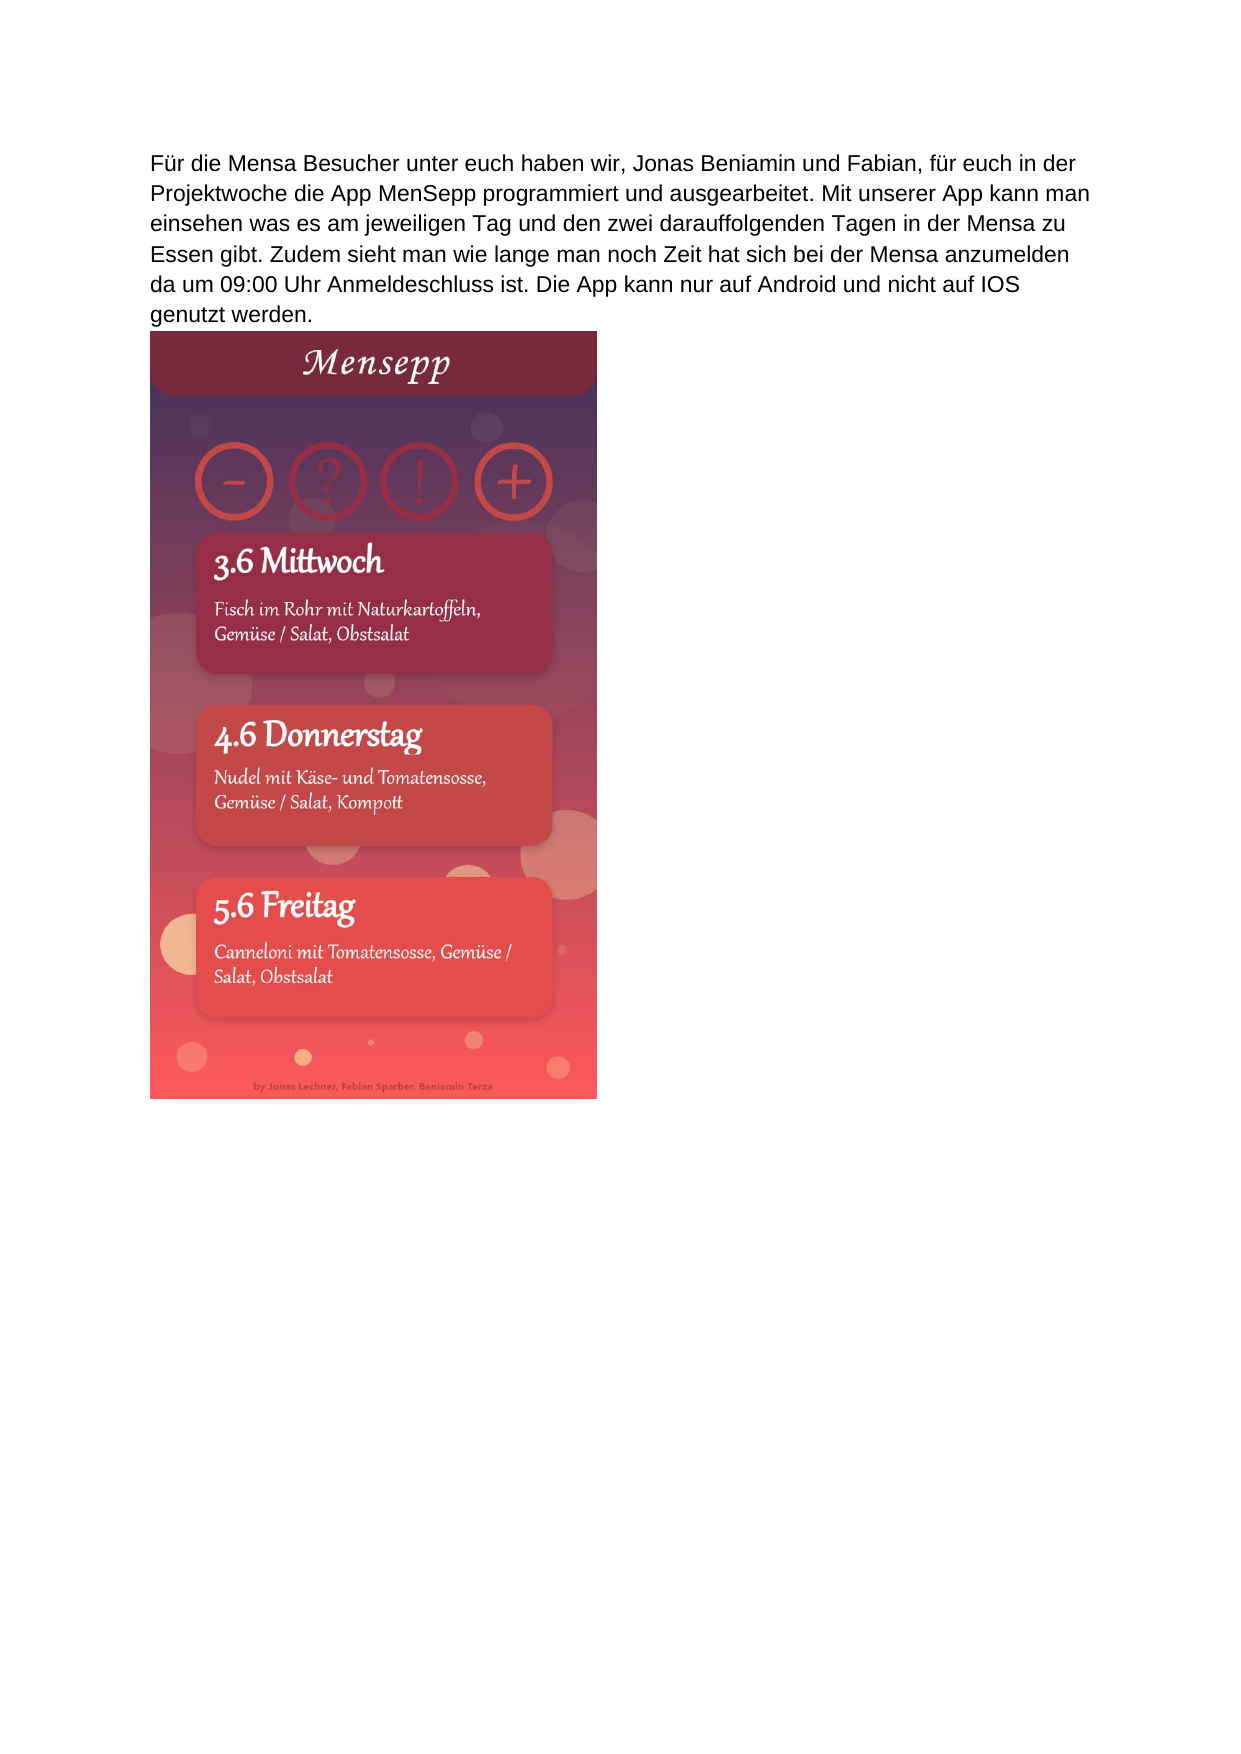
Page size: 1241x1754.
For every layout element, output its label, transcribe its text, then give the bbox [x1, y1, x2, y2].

text Für die Mensa Besucher unter euch haben wir, Jonas Beniamin und Fabian, für euch in der Projektwoche die App MenSepp programmiert und ausgearbeitet. Mit unserer App kann man einsehen was es am jeweiligen Tag und den zwei darauffolgenden Tagen in der Mensa zu Essen gibt. Zudem sieht man wie lange man noch Zeit hat sich bei der Mensa anzumelden da um 09:00 Uhr Anmeldeschluss ist. Die App kann nur auf Android und nicht auf IOS genutzt werden. [150, 150, 1090, 327]
picture [150, 331, 597, 1099]
